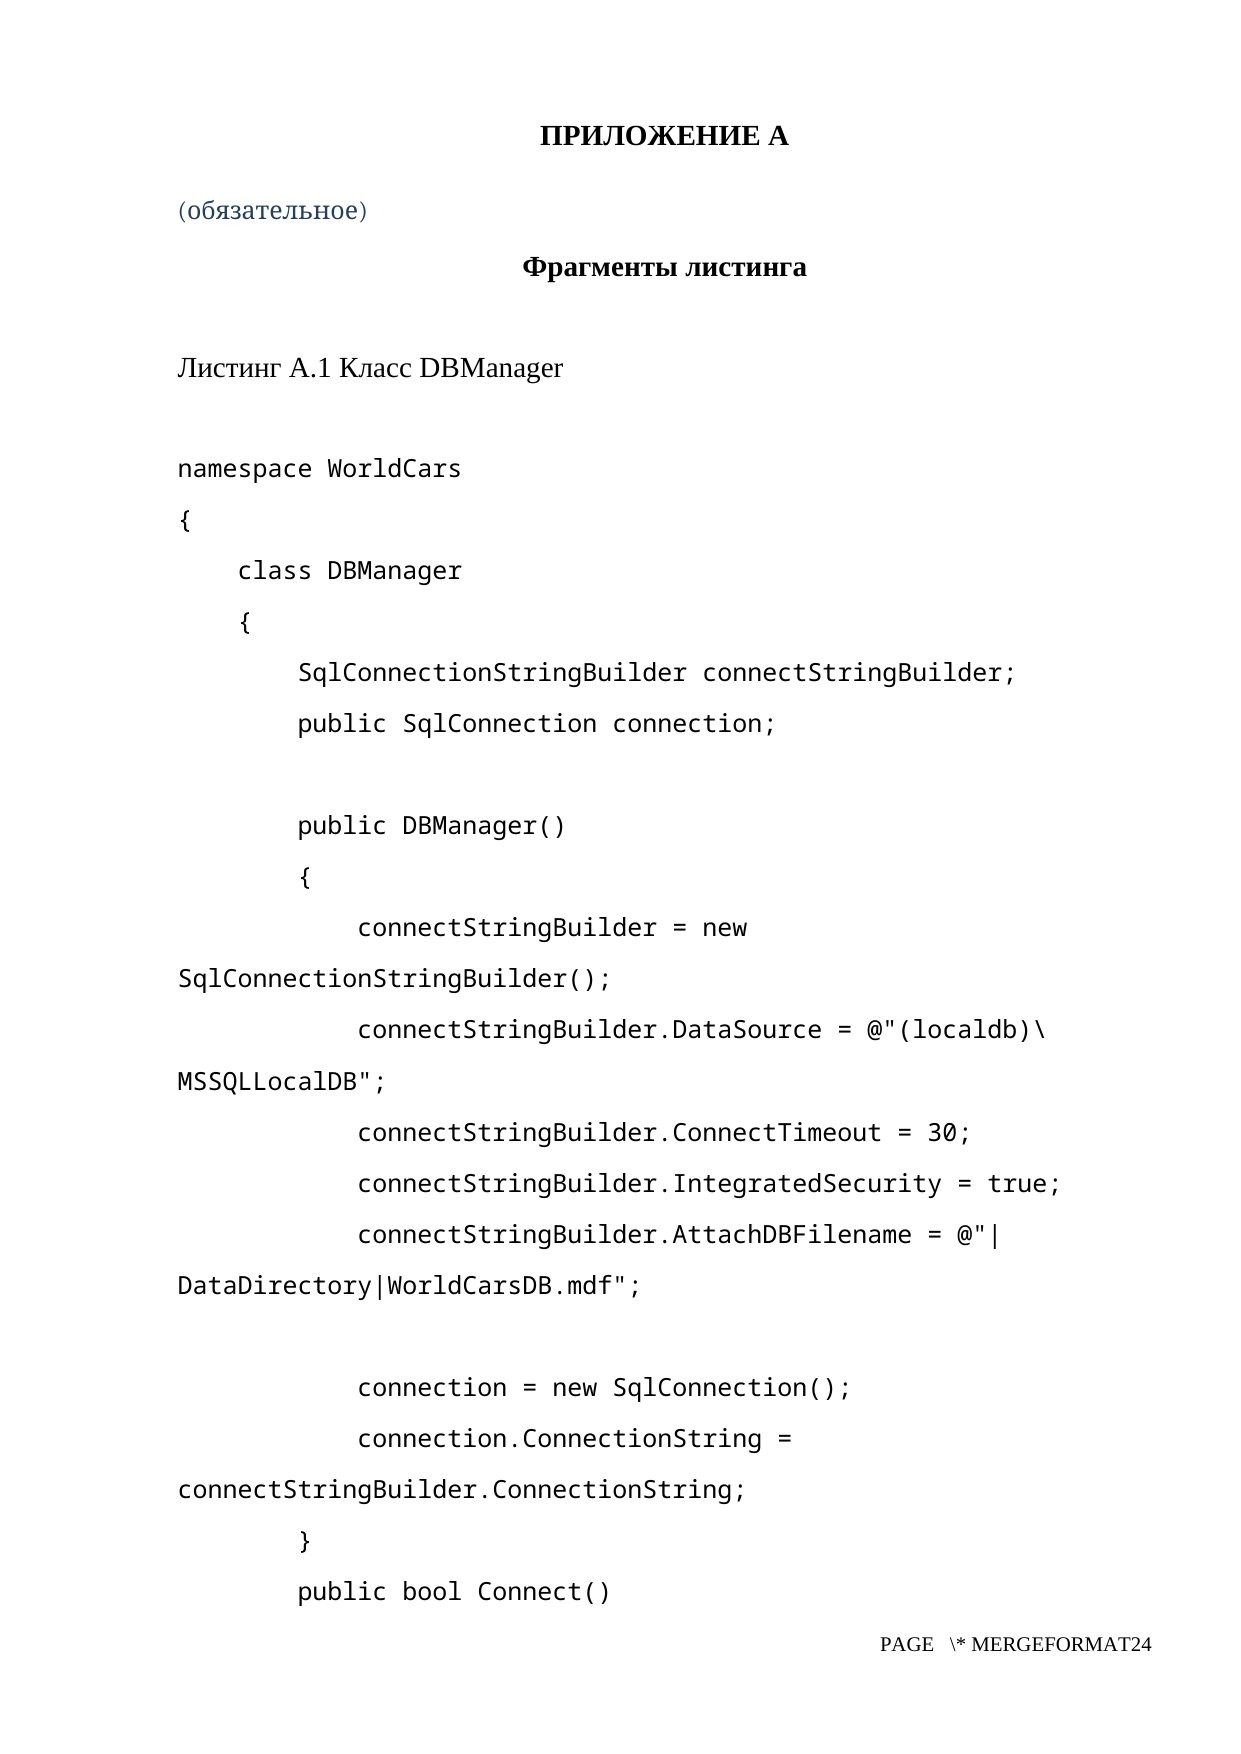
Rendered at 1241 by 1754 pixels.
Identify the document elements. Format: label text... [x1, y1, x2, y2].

text connection = new SqlConnection(); [177, 1369, 1152, 1403]
text { [177, 859, 1152, 893]
subtitle ПРИЛОЖЕНИЕ А [177, 118, 1152, 152]
text public bool Connect() [177, 1574, 1152, 1608]
text { [177, 502, 1152, 536]
text Листинг А.1 Класс DBManager [177, 350, 1152, 384]
text connectStringBuilder.AttachDBFilename = @"|DataDirectory|WorldCarsDB.mdf"; [177, 1216, 1152, 1301]
text { [177, 604, 1152, 638]
subtitle (обязательное) [177, 197, 1152, 225]
text connectStringBuilder.DataSource = @"(localdb)\MSSQLLocalDB"; [177, 1012, 1152, 1097]
text connectStringBuilder.IntegratedSecurity = true; [177, 1165, 1152, 1199]
text public SqlConnection connection; [177, 706, 1152, 740]
text Фрагменты листинга [177, 249, 1152, 283]
text } [177, 1523, 1152, 1557]
text public DBManager() [177, 808, 1152, 842]
text connectStringBuilder = new SqlConnectionStringBuilder(); [177, 910, 1152, 995]
text SqlConnectionStringBuilder connectStringBuilder; [177, 655, 1152, 689]
text class DBManager [177, 553, 1152, 587]
text connection.ConnectionString = connectStringBuilder.ConnectionString; [177, 1421, 1152, 1506]
text namespace WorldCars [177, 451, 1152, 485]
text connectStringBuilder.ConnectTimeout = 30; [177, 1114, 1152, 1148]
